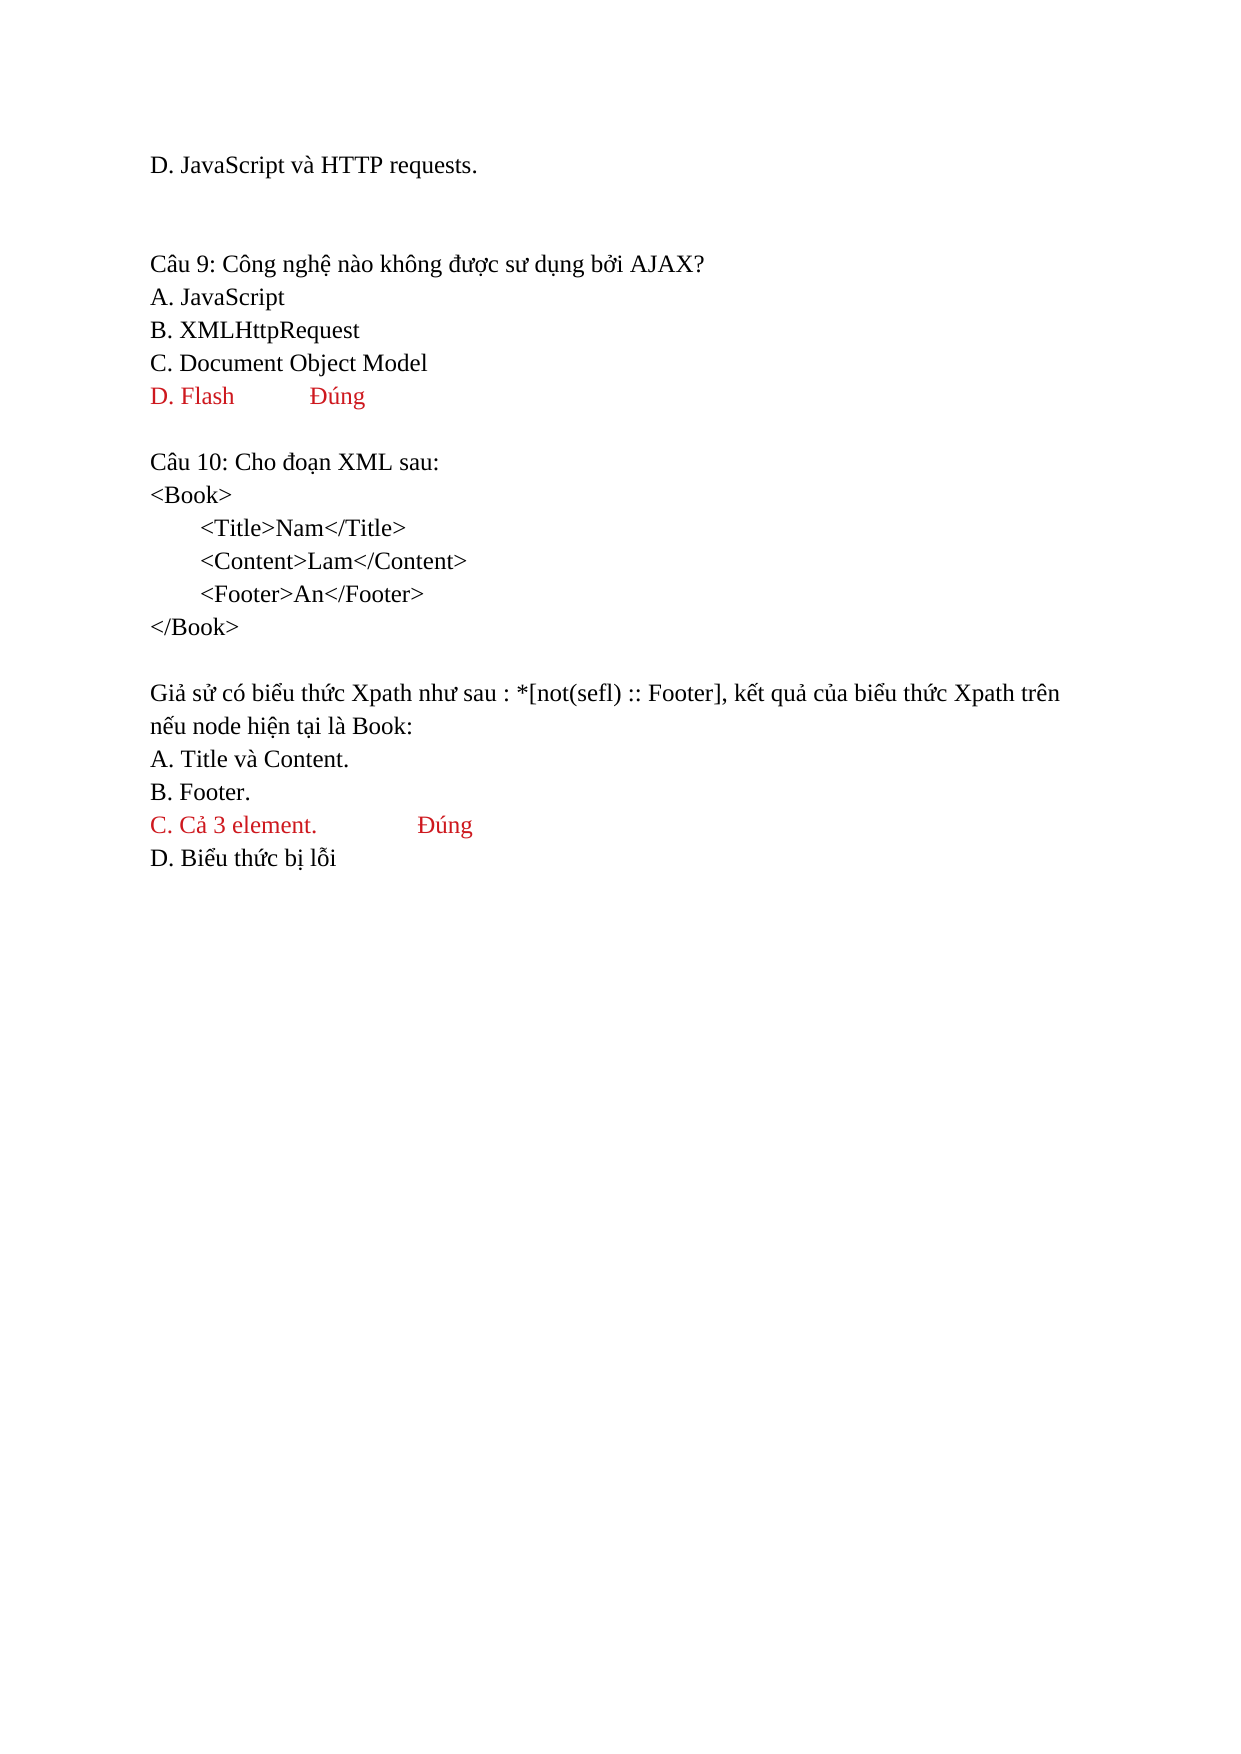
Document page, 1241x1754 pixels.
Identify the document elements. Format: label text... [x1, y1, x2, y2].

text <Title>Nam</Title> [150, 513, 1090, 542]
text Câu 9: Công nghệ nào không được sư dụng bởi AJAX? [150, 249, 1090, 278]
text <Book> [150, 480, 1090, 509]
text D. Biểu thức bị lỗi [150, 843, 1090, 872]
text <Footer>An</Footer> [150, 579, 1090, 608]
text Câu 10: Cho đoạn XML sau: [150, 447, 1090, 476]
text C. Document Object Model [150, 348, 1090, 377]
text A. Title và Content. [150, 744, 1090, 773]
text Giả sử có biểu thức Xpath như sau : *[not(sefl) :: Footer], kết quả của biểu thức Xpath trên nếu node hiện tại là Book: [150, 678, 1090, 740]
text C. Cả 3 element. Đúng [150, 810, 1090, 839]
text D. JavaScript và HTTP requests. [150, 150, 1090, 179]
text </Book> [150, 612, 1090, 641]
text B. Footer. [150, 777, 1090, 806]
text B. XMLHttpRequest [150, 315, 1090, 344]
text A. JavaScript [150, 282, 1090, 311]
text D. Flash Đúng [150, 381, 1090, 410]
text <Content>Lam</Content> [150, 546, 1090, 575]
